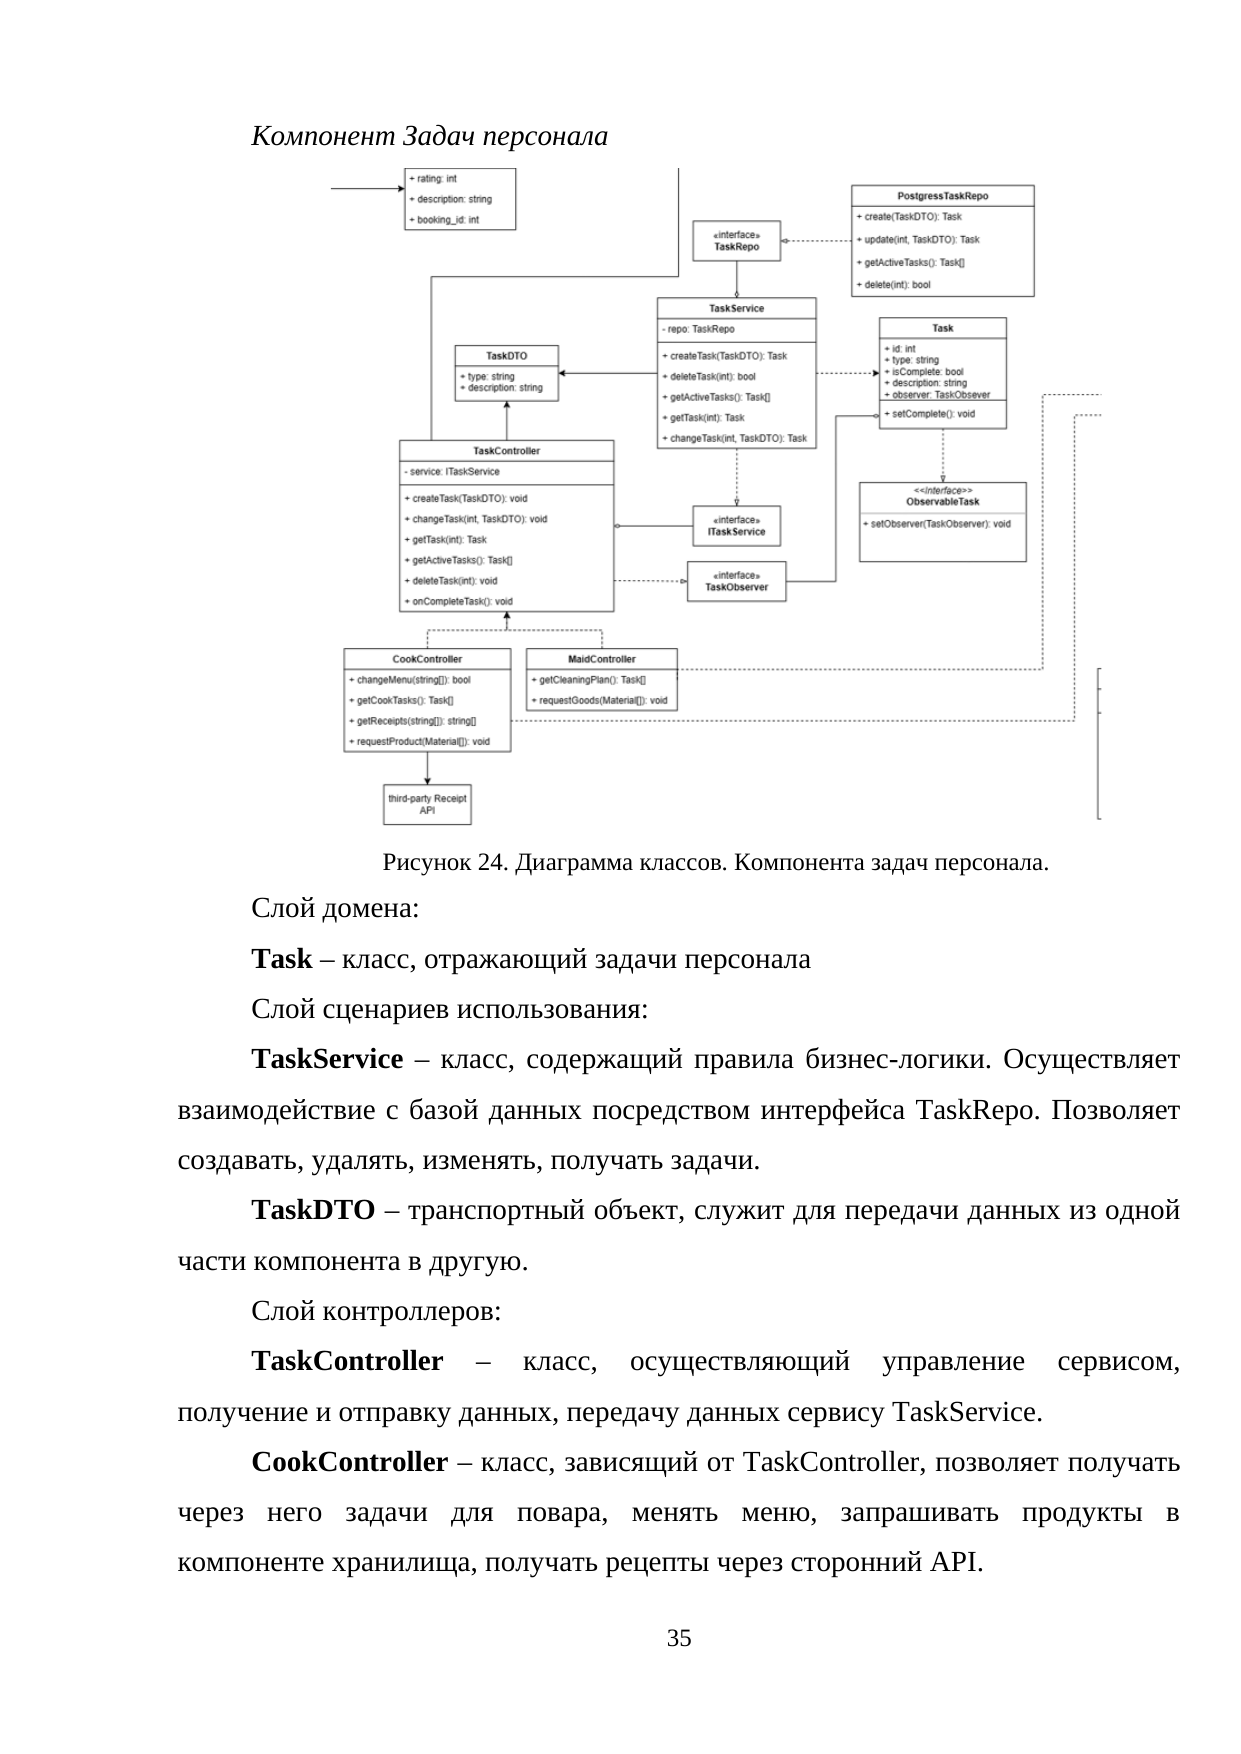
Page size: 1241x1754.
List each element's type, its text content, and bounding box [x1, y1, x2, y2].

text TaskController – класс, осуществляющий управление сервисом, получение и отправку данных, передачу данных сервису TaskService. [177, 1343, 1181, 1427]
text Слой домена: [177, 891, 1181, 924]
text TaskDTO – транспортный объект, служит для передачи данных из одной части компонента в другую. [177, 1192, 1181, 1276]
text CookController – класс, зависящий от TaskController, позволяет получать через него задачи для повара, менять меню, запрашивать продукты в компоненте хранилища, получать рецепты через сторонний API. [177, 1444, 1181, 1578]
text Слой контроллеров: [177, 1293, 1181, 1327]
picture [330, 168, 1102, 833]
text Рисунок 24. Диаграмма классов. Компонента задач персонала. [177, 847, 1181, 876]
text TaskService – класс, содержащий правила бизнес-логики. Осуществляет взаимодействие с базой данных посредством интерфейса TaskRepo. Позволяет создавать, удалять, изменять, получать задачи. [177, 1041, 1181, 1176]
text Слой сценариев использования: [177, 991, 1181, 1025]
text Компонент Задач персонала [177, 118, 1181, 152]
text Task – класс, отражающий задачи персонала [177, 941, 1181, 974]
